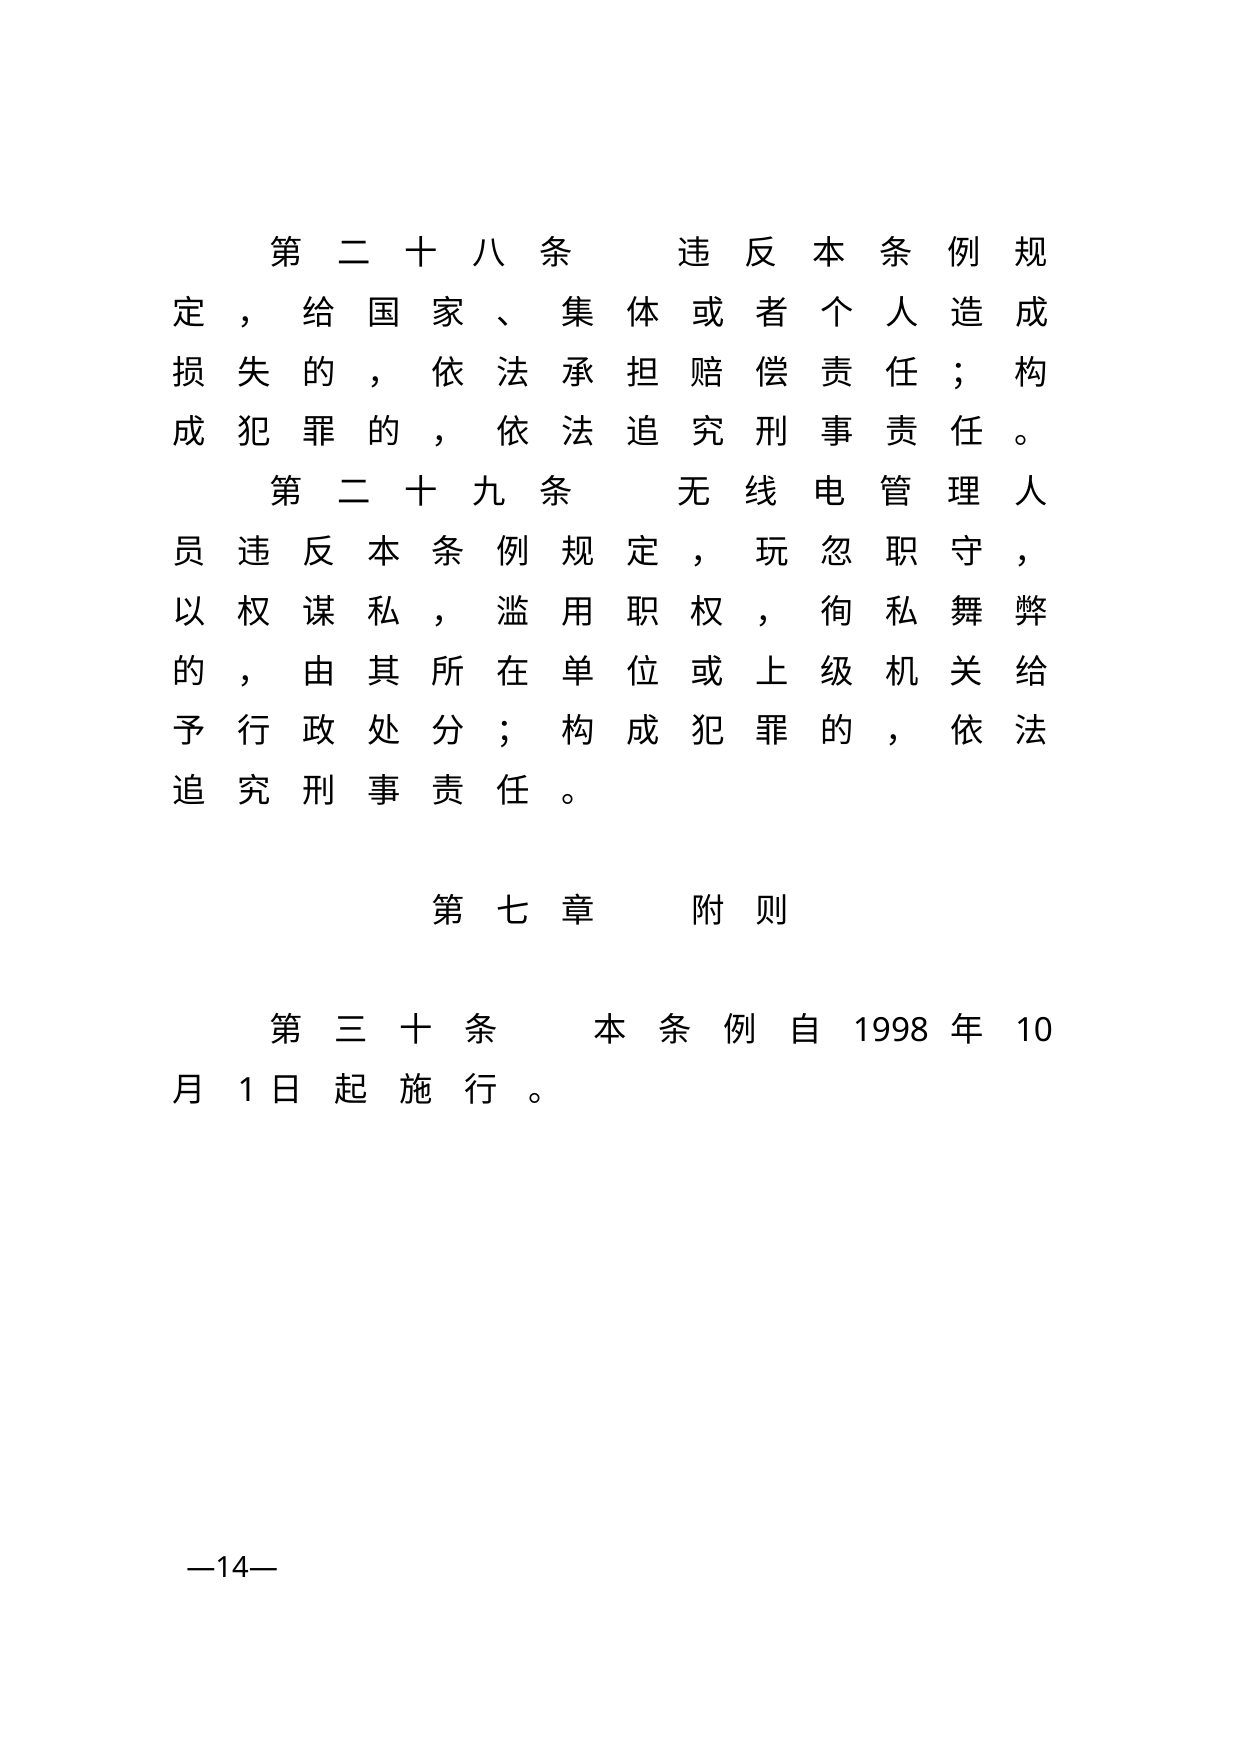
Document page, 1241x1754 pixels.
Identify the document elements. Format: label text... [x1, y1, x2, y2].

text 第三十条 本条例自1998年10月1日起施行。 [172, 997, 1079, 1117]
text 第二十八条 违反本条例规定，给国家、集体或者个人造成损失的，依法承担赔偿责任；构成犯罪的，依法追究刑事责任。 [172, 220, 1079, 459]
text 第二十九条 无线电管理人员违反本条例规定，玩忽职守，以权谋私，滥用职权，徇私舞弊的，由其所在单位或上级机关给予行政处分；构成犯罪的，依法追究刑事责任。 [172, 459, 1079, 818]
subtitle 第七章 附则 [172, 878, 1079, 938]
